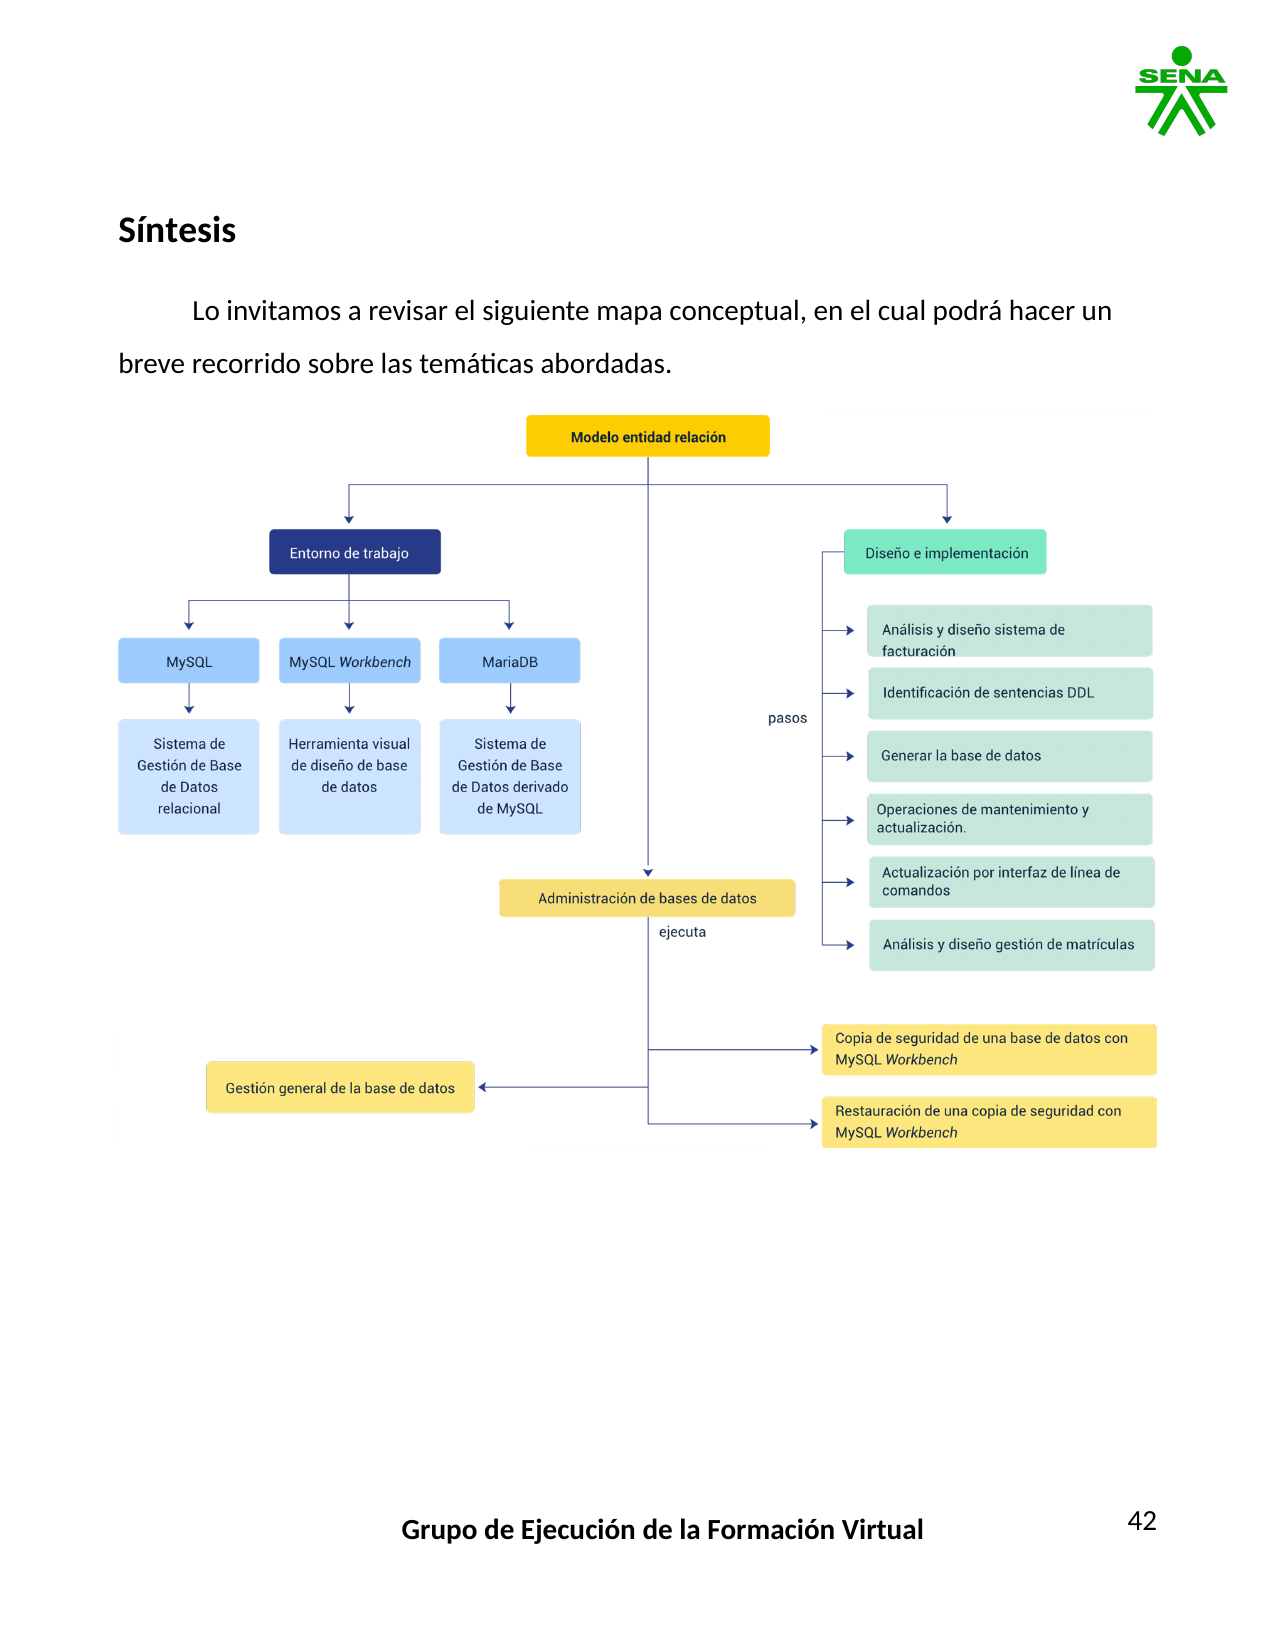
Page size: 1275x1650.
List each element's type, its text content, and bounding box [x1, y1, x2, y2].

picture [1135, 46, 1228, 136]
text Lo invitamos a revisar el siguiente mapa conceptual, en el cual podrá hacer un breve recorrido sobre las temáticas abordadas. [118, 292, 1157, 381]
text Síntesis [118, 206, 1157, 252]
picture [118, 415, 1157, 1148]
